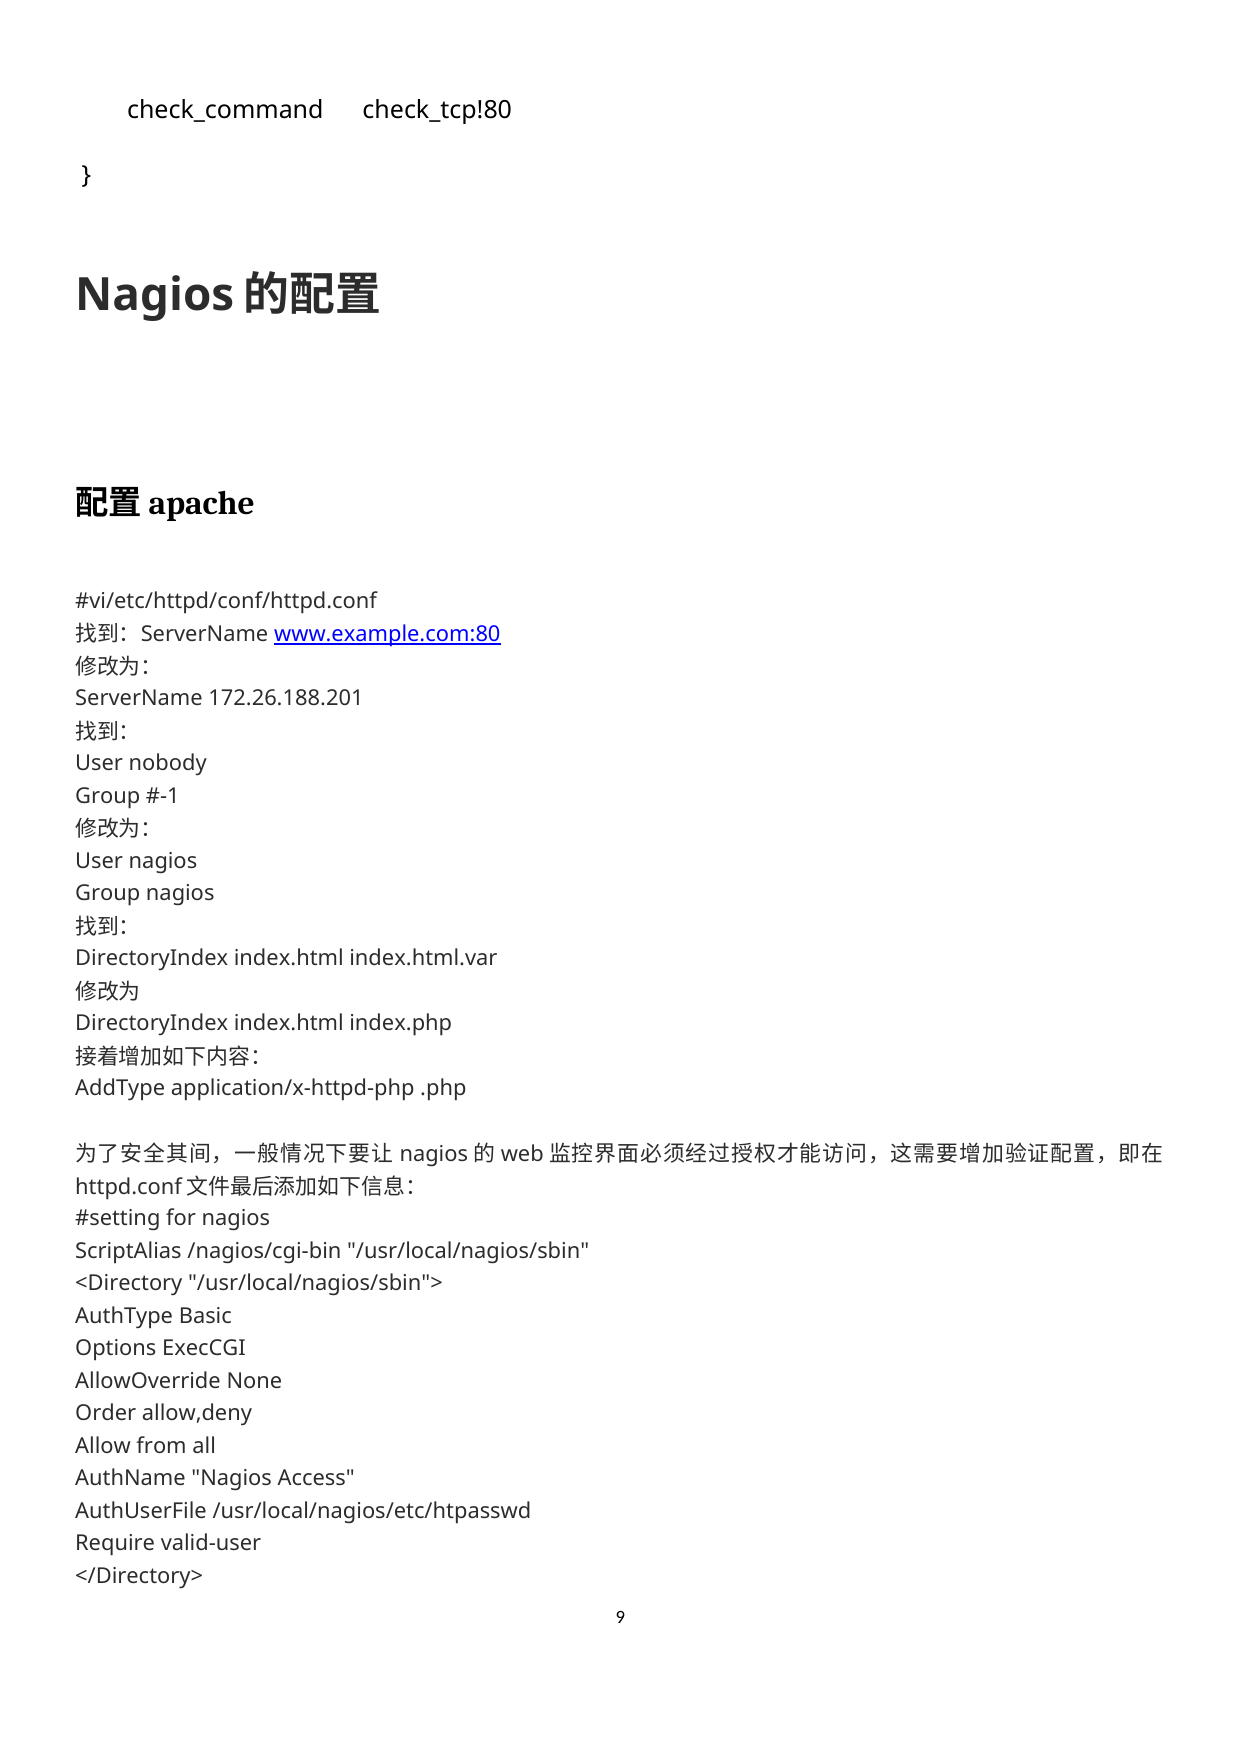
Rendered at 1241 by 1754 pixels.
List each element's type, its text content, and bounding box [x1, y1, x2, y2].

text Allow from all [75, 1428, 1165, 1461]
text Options ExecCGI [75, 1331, 1165, 1363]
text 找到：ServerName www.example.com:80 [75, 616, 1165, 648]
text User nagios [75, 843, 1165, 876]
text 找到： [75, 713, 1165, 746]
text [75, 1493, 1165, 1526]
text Group #-1 [75, 778, 1165, 811]
text 找到： [75, 908, 1165, 941]
text #vi/etc/httpd/conf/httpd.conf [75, 583, 1165, 616]
text } [75, 141, 1165, 206]
text Group nagios [75, 876, 1165, 908]
text </Directory> [75, 1558, 1165, 1591]
text AllowOverride None [75, 1363, 1165, 1396]
text 为了安全其间，一般情况下要让nagios的web监控界面必须经过授权才能访问，这需要增加验证配置，即在httpd.conf文件最后添加如下信息： [75, 1136, 1165, 1201]
text User nobody [75, 746, 1165, 778]
text #setting for nagios [75, 1201, 1165, 1233]
subtitle Nagios的配置 [75, 242, 1165, 339]
text Order allow,deny [75, 1396, 1165, 1428]
text AuthName "Nagios Access" [75, 1461, 1165, 1493]
text AddType application/x-httpd-php .php [75, 1071, 1165, 1103]
text ServerName 172.26.188.201 [75, 681, 1165, 713]
text DirectoryIndex index.html index.html.var [75, 941, 1165, 973]
text 修改为： [75, 648, 1165, 681]
text Require valid-user [75, 1526, 1165, 1558]
text ScriptAlias /nagios/cgi-bin "/usr/local/nagios/sbin" [75, 1233, 1165, 1266]
subtitle 配置apache [75, 467, 1165, 532]
text check_command check_tcp!80 [75, 76, 1165, 141]
text 修改为： [75, 811, 1165, 843]
text AuthType Basic [75, 1298, 1165, 1331]
text <Directory "/usr/local/nagios/sbin"> [75, 1266, 1165, 1298]
text 接着增加如下内容： [75, 1038, 1165, 1071]
text DirectoryIndex index.html index.php [75, 1006, 1165, 1038]
text 修改为 [75, 973, 1165, 1006]
